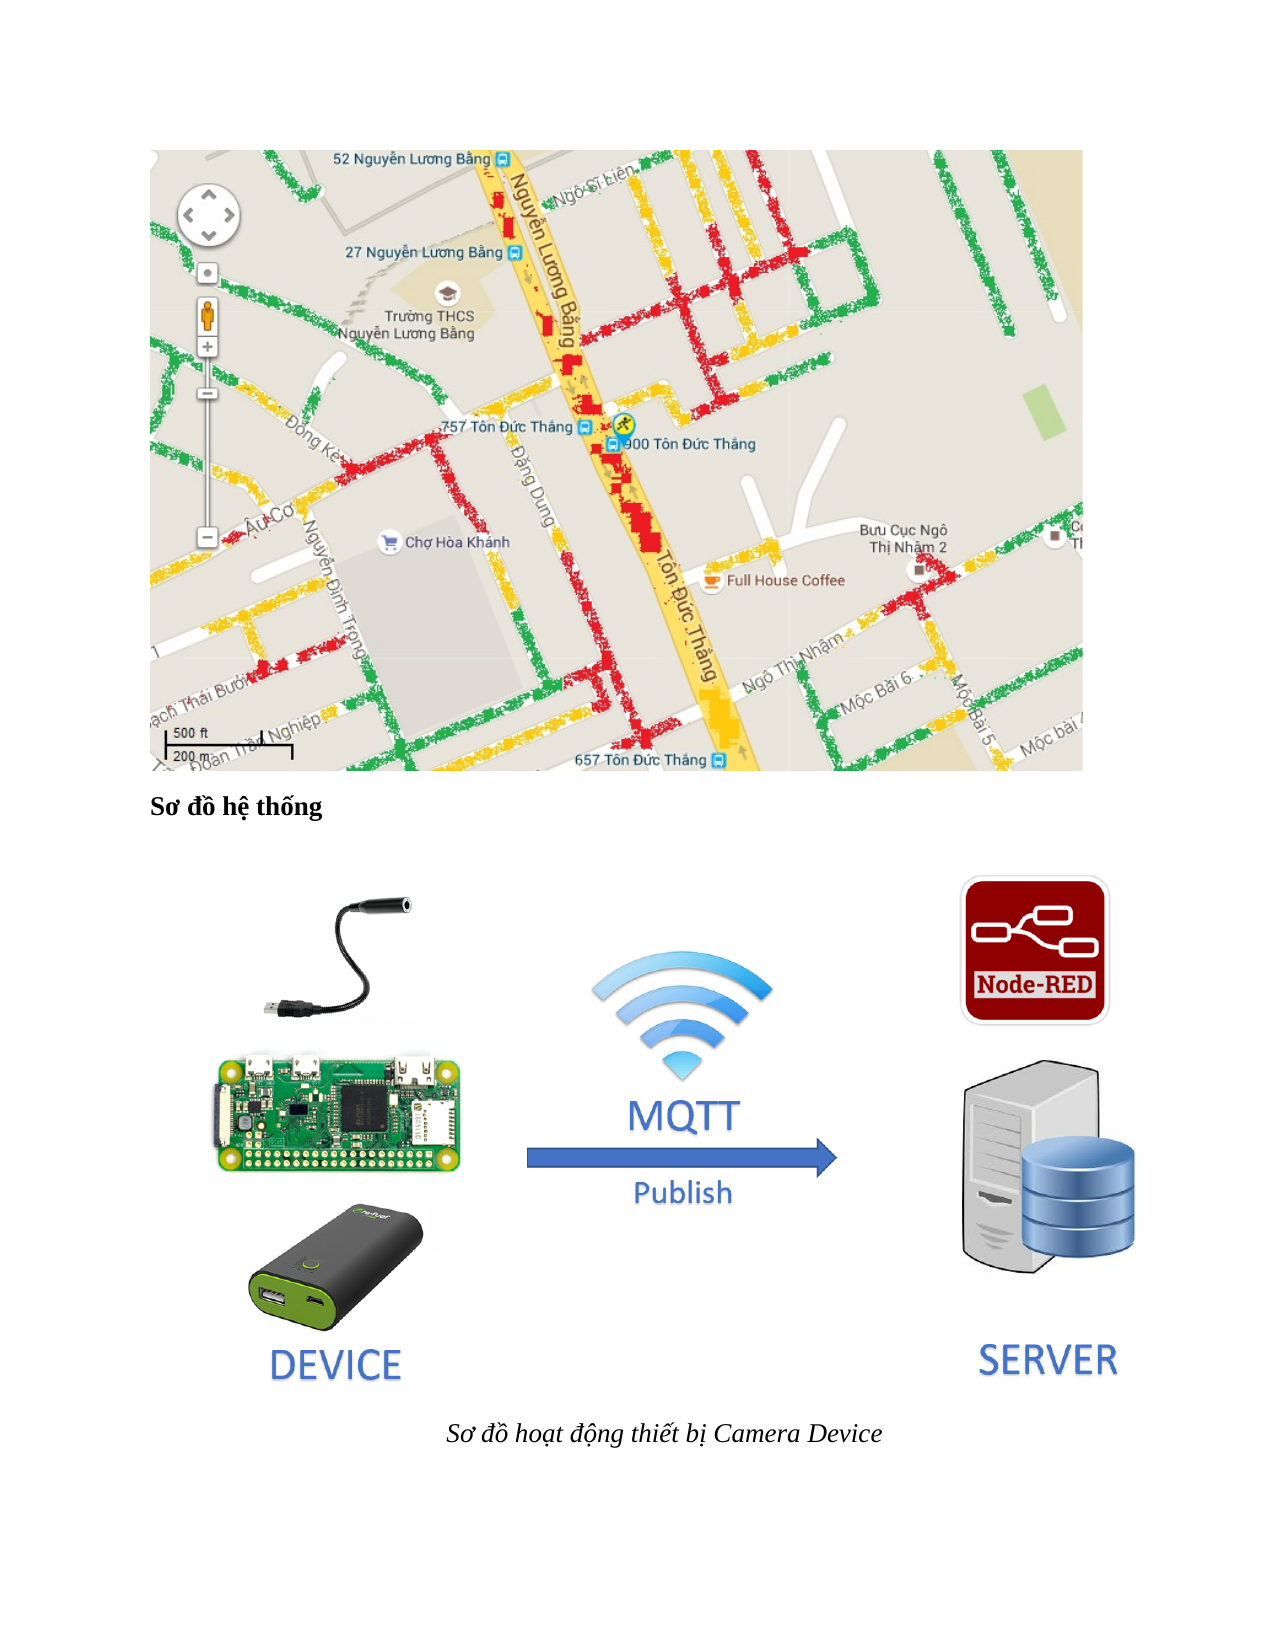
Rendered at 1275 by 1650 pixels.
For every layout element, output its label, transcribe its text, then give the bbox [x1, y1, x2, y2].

picture [206, 840, 1153, 1397]
picture [150, 150, 1083, 771]
text Sơ đồ hệ thống [150, 790, 1125, 821]
text Sơ đồ hoạt động thiết bị Camera Device [206, 1417, 1125, 1448]
